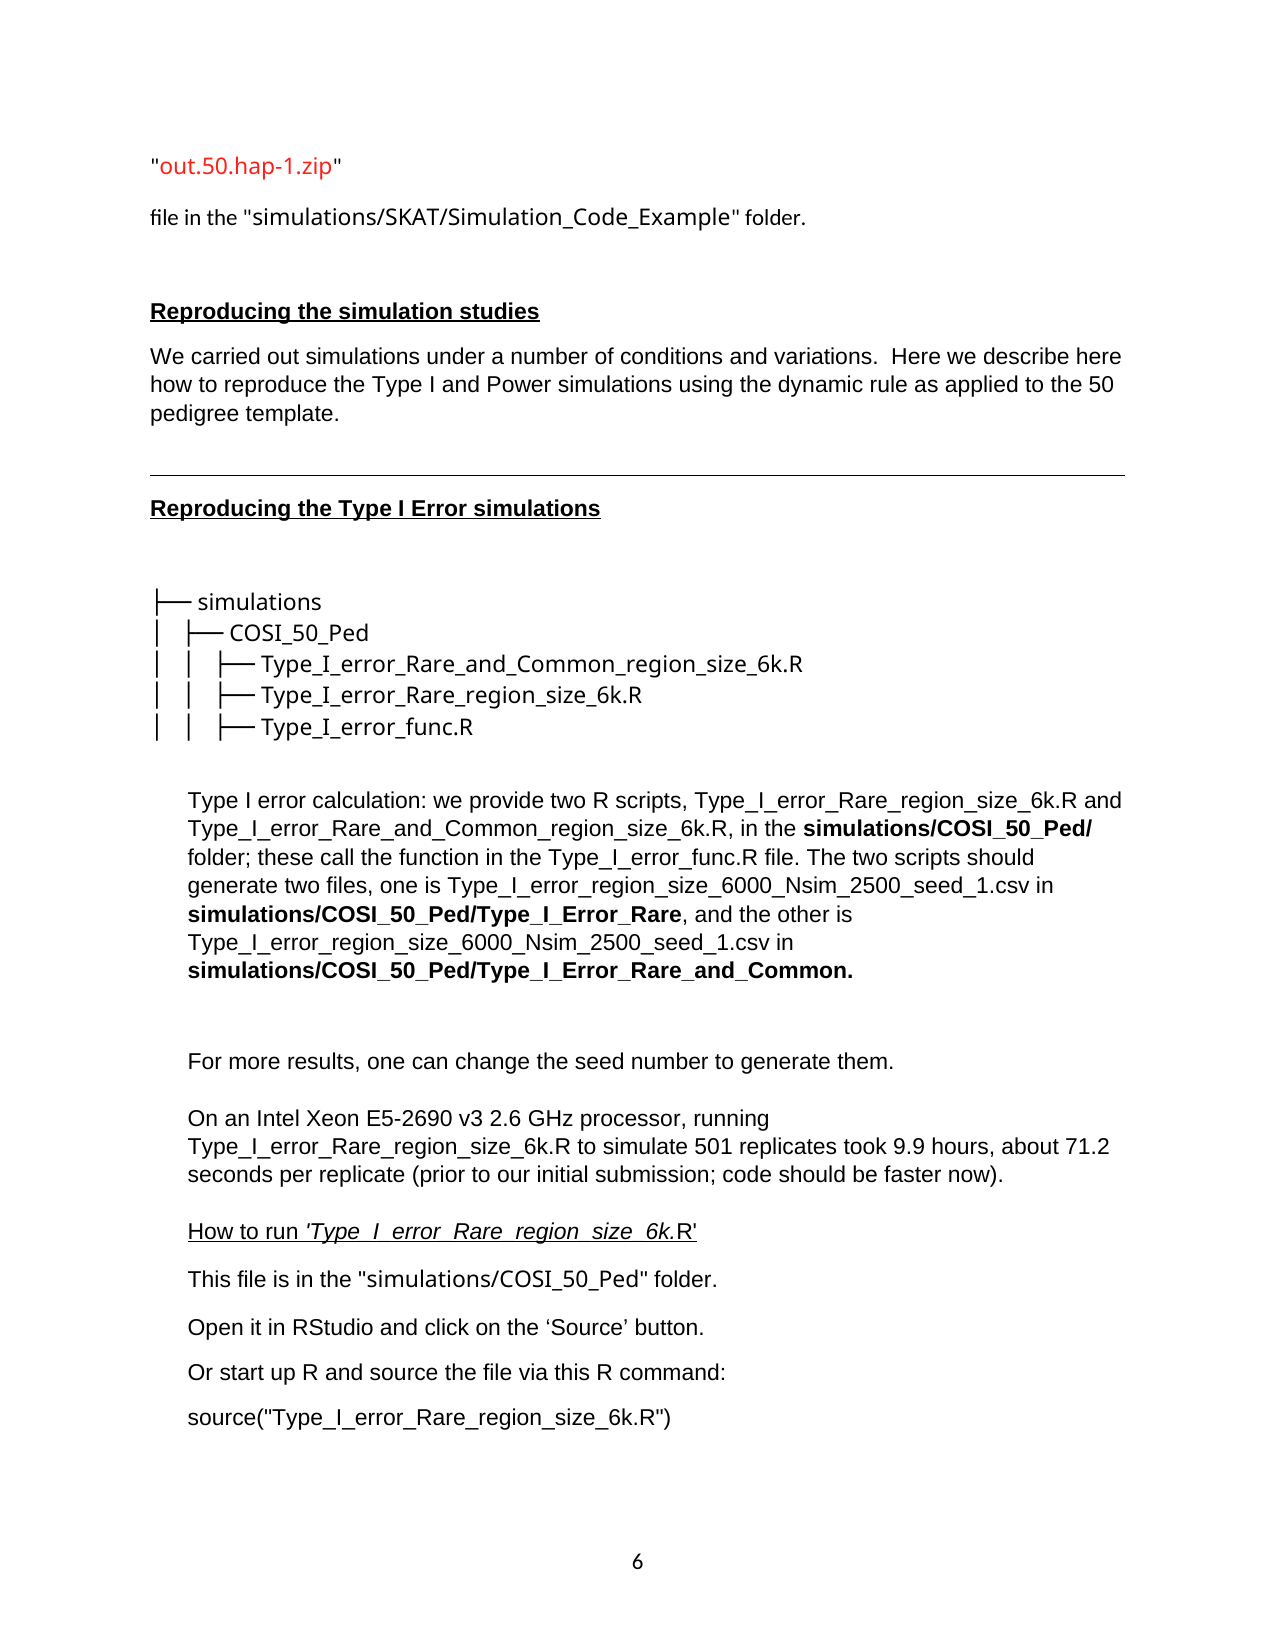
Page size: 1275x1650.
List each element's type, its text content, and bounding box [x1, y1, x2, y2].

text │ │ ├── Type_I_error_func.R [150, 711, 1125, 742]
text │ ├── COSI_50_Ped [150, 617, 1125, 648]
text Reproducing the Type I Error simulations [150, 495, 1125, 522]
text Type I error calculation: we provide two R scripts, Type_I_error_Rare_region_size_6k.R and Type_I_error_Rare_and_Common_region_size_6k.R, in the simulations/COSI_50_Ped/ folder; these call the function in the Type_I_error_func.R file. The two scripts should generate two files, one is Type_I_error_region_size_6000_Nsim_2500_seed_1.csv in simulations/COSI_50_Ped/Type_I_Error_Rare, and the other is Type_I_error_region_size_6000_Nsim_2500_seed_1.csv in simulations/COSI_50_Ped/Type_I_Error_Rare_and_Common. [187, 787, 1125, 984]
text Open it in RStudio and click on the ‘Source’ button. [187, 1314, 1125, 1340]
text We carried out simulations under a number of conditions and variations. Here we describe here how to reproduce the Type I and Power simulations using the dynamic rule as applied to the 50 pedigree template. [150, 343, 1125, 426]
text Reproducing the simulation studies [150, 298, 1125, 324]
text │ │ ├── Type_I_error_Rare_and_Common_region_size_6k.R [150, 648, 1125, 679]
text source("Type_I_error_Rare_region_size_6k.R") [187, 1404, 1125, 1430]
text This file is in the "simulations/COSI_50_Ped" folder. [187, 1263, 1125, 1295]
list How to run 'Type_I_error_Rare_region_size_6k.R' [187, 1218, 1125, 1245]
list For more results, one can change the seed number to generate them. [187, 1048, 1125, 1074]
list On an Intel Xeon E5-2690 v3 2.6 GHz processor, running Type_I_error_Rare_region_size_6k.R to simulate 501 replicates took 9.9 hours, about 71.2 seconds per replicate (prior to our initial submission; code should be faster now). [187, 1104, 1125, 1188]
text │ │ ├── Type_I_error_Rare_region_size_6k.R [150, 679, 1125, 711]
text ├── simulations [150, 586, 1125, 617]
text Or start up R and source the file via this R command: [187, 1359, 1125, 1385]
text file in the "simulations/SKAT/Simulation_Code_Example" folder. [150, 200, 1125, 232]
text "out.50.hap-1.zip" [150, 150, 1125, 181]
